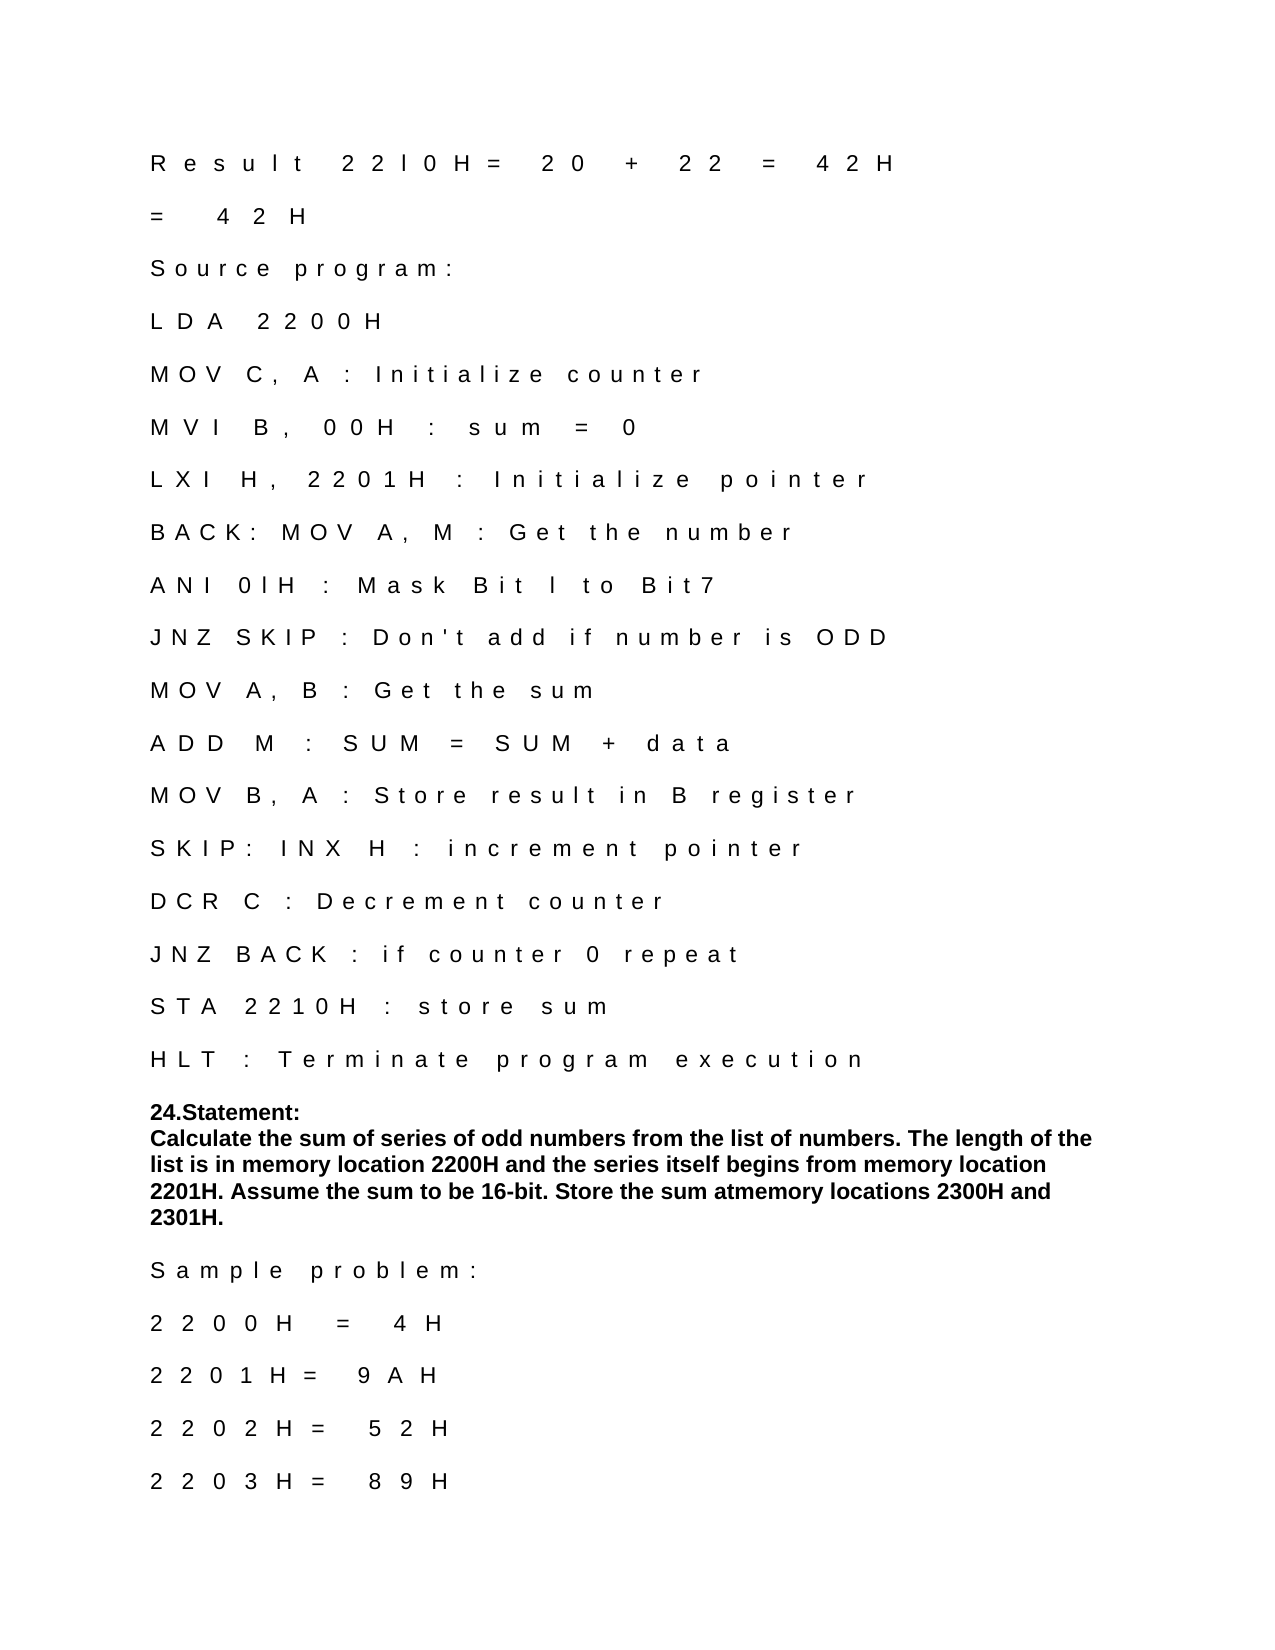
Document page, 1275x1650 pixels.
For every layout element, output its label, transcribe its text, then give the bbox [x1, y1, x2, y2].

text JNZ BACK : if counter 0 repeat [150, 941, 1125, 967]
text MVI B, 00H : sum = 0 [150, 413, 1125, 440]
text Sample problem: [150, 1257, 1125, 1283]
text Source program: [150, 255, 1125, 282]
text 2202H= 52H [150, 1415, 1125, 1441]
text LDA 2200H [150, 308, 1125, 334]
text STA 2210H : store sum [150, 993, 1125, 1020]
text = 42H [150, 203, 1125, 229]
text MOV C, A : Initialize counter [150, 361, 1125, 387]
text 2201H= 9AH [150, 1362, 1125, 1389]
text DCR C : Decrement counter [150, 888, 1125, 914]
text MOV B, A : Store result in B register [150, 782, 1125, 809]
text JNZ SKIP : Don't add if number is ODD [150, 624, 1125, 651]
text 2200H = 4H [150, 1309, 1125, 1336]
text Calculate the sum of series of odd numbers from the list of numbers. The length of the list is in memory location 2200H and the series itself begins from memory location 2201H. Assume the sum to be 16-bit. Store the sum atmemory locations 2300H and 2301H. [150, 1125, 1125, 1231]
text Result 22l0H= 20 + 22 = 42H [150, 150, 1125, 176]
text HLT : Terminate program execution [150, 1046, 1125, 1072]
text ANI 0lH : Mask Bit l to Bit7 [150, 572, 1125, 598]
text 2203H= 89H [150, 1468, 1125, 1494]
text BACK: MOV A, M : Get the number [150, 519, 1125, 545]
text ADD M : SUM = SUM + data [150, 730, 1125, 756]
text SKIP: INX H : increment pointer [150, 835, 1125, 862]
text 24.Statement: [150, 1099, 1125, 1125]
text MOV A, B : Get the sum [150, 677, 1125, 703]
text LXI H, 2201H : Initialize pointer [150, 466, 1125, 493]
